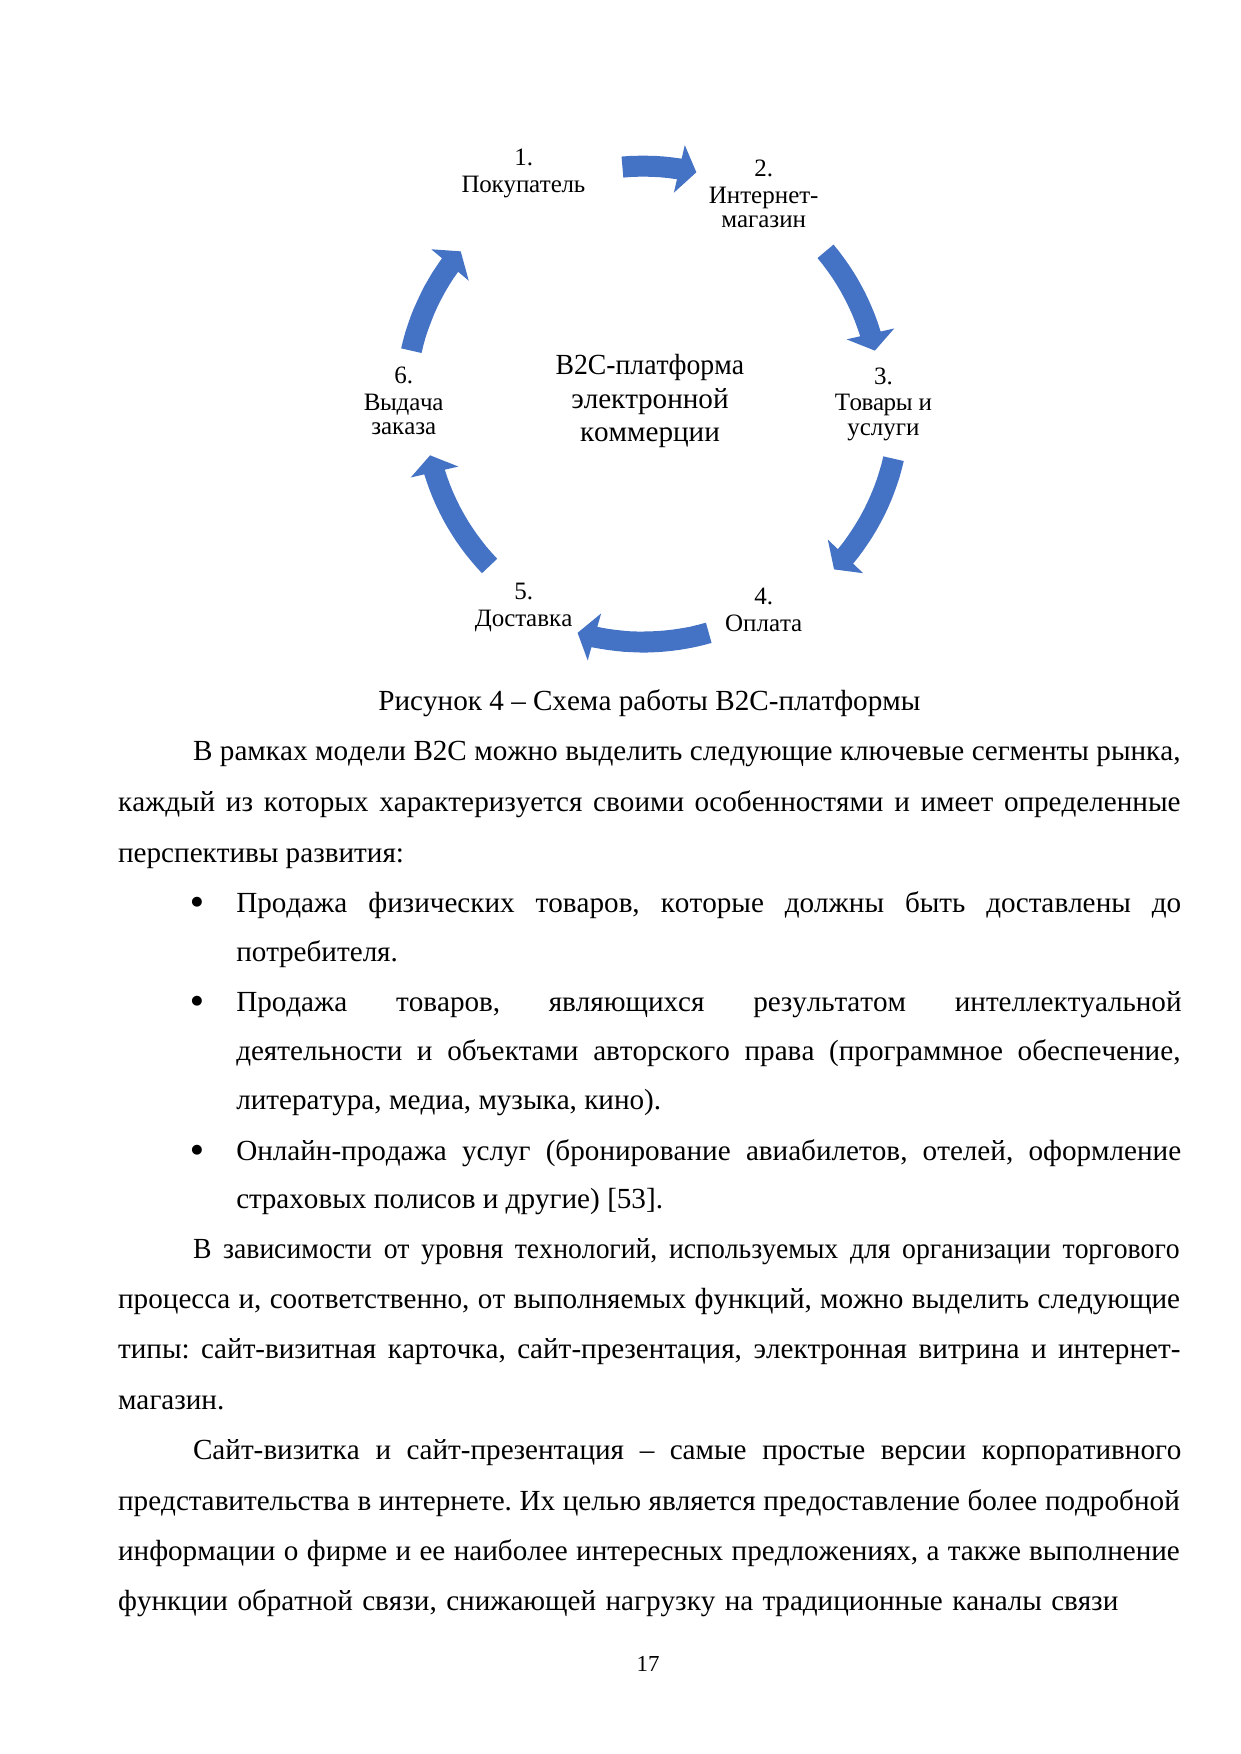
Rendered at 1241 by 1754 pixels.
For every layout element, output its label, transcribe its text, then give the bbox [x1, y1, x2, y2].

text В зависимости от уровня технологий, используемых для организации торгового процесса и, соответственно, от выполняемых функций, можно выделить следующие типы: сайт-визитная карточка, сайт-презентация, электронная витрина и интернет- магазин. [118, 1231, 1181, 1415]
text Сайт-визитка и сайт-презентация – самые простые версии корпоративного представительства в интернете. Их целью является предоставление более подробной информации о фирме и ее наиболее интересных предложениях, а также выполнение функции обратной связи, снижающей нагрузку на традиционные каналы связи [118, 1432, 1181, 1617]
text Выдача заказа [363, 390, 444, 440]
text Интернет- магазин [708, 183, 819, 233]
text 1. [461, 144, 586, 171]
text В рамках модели B2C можно выделить следующие ключевые сегменты рынка, каждый из которых характеризуется своими особенностями и имеет определенные перспективы развития: [118, 733, 1181, 868]
list Онлайн-продажа услуг (бронирование авиабилетов, отелей, оформление страховых полисов и другие) [53]. [192, 1133, 1181, 1215]
text 2. [708, 155, 819, 182]
text 4. [723, 583, 804, 609]
list Продажа товаров, являющихся результатом интеллектуальной деятельности и объектами авторского права (программное обеспечение, литература, медиа, музыка, кино). [192, 984, 1182, 1115]
list Продажа физических товаров, которые должны быть доставлены до потребителя. [192, 885, 1181, 967]
text 5. [474, 578, 573, 605]
text 6. [363, 362, 444, 389]
text Товары и услуги [834, 391, 932, 440]
text 3. [834, 363, 932, 390]
text Рисунок 4 – Схема работы B2C-платформы [378, 683, 1201, 717]
text B2C-платформа электронной коммерции [553, 347, 746, 448]
text Покупатель [461, 171, 586, 198]
text Доставка [474, 605, 573, 632]
text Оплата [723, 609, 804, 636]
